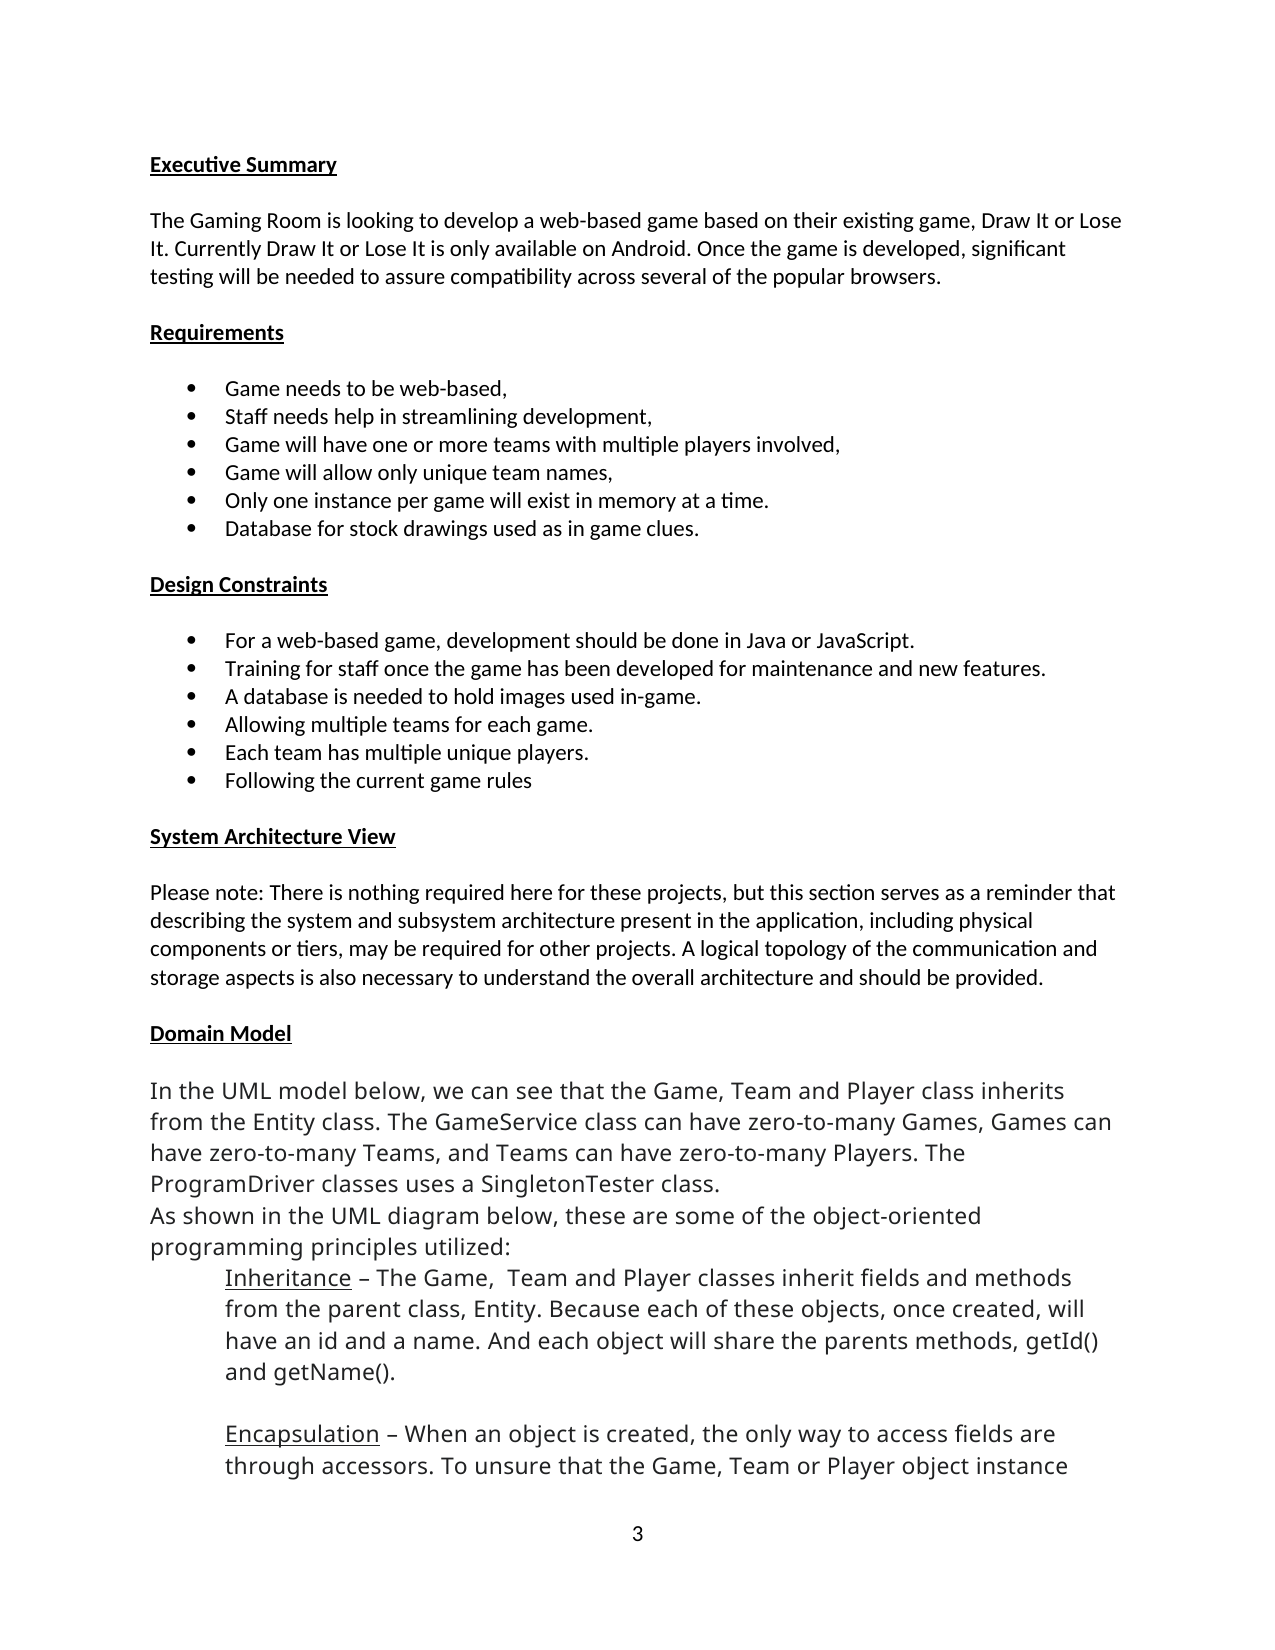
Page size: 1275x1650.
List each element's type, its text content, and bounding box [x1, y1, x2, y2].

text The Gaming Room is looking to develop a web-based game based on their existing game, Draw It or Lose It. Currently Draw It or Lose It is only available on Android. Once the game is developed, significant testing will be needed to assure compatibility across several of the popular browsers. [150, 206, 1125, 290]
list Staff needs help in streamlining development, [187, 402, 1125, 430]
subtitle System Architecture View [150, 822, 1125, 851]
list Following the current game rules [187, 766, 1125, 794]
subtitle Domain Model [150, 1019, 1125, 1047]
list For a web-based game, development should be done in Java or JavaScript. [187, 626, 1125, 654]
list A database is needed to hold images used in-game. [187, 682, 1125, 710]
subtitle Design Constraints [150, 570, 1125, 598]
list Each team has multiple unique players. [187, 738, 1125, 766]
list Game will have one or more teams with multiple players involved, [187, 430, 1125, 458]
text As shown in the UML diagram below, these are some of the object-oriented programming principles utilized: [511, 1200, 1125, 1262]
text Inheritance – The Game, Team and Player classes inherit fields and methods from the parent class, Entity. Because each of these objects, once created, will have an id and a name. And each object will share the parents methods, getId() and getName(). [225, 1262, 1125, 1387]
text Please note: There is nothing required here for these projects, but this section serves as a reminder that describing the system and subsystem architecture present in the application, including physical components or tiers, may be required for other projects. A logical topology of the communication and storage aspects is also necessary to understand the overall architecture and should be provided. [150, 878, 1125, 991]
list Training for staff once the game has been developed for maintenance and new features. [187, 654, 1125, 682]
list Game will allow only unique team names, [187, 458, 1125, 486]
list Only one instance per game will exist in memory at a time. [187, 486, 1125, 514]
list Allowing multiple teams for each game. [187, 710, 1125, 738]
list Game needs to be web-based, [187, 374, 1125, 402]
text In the UML model below, we can see that the Game, Team and Player class inherits from the Entity class. The GameService class can have zero-to-many Games, Games can have zero-to-many Teams, and Teams can have zero-to-many Players. The ProgramDriver classes uses a SingletonTester class. [150, 1075, 1125, 1200]
subtitle Executive Summary [150, 150, 1125, 178]
subtitle Requirements [150, 318, 1125, 346]
list Database for stock drawings used as in game clues. [187, 514, 1125, 542]
